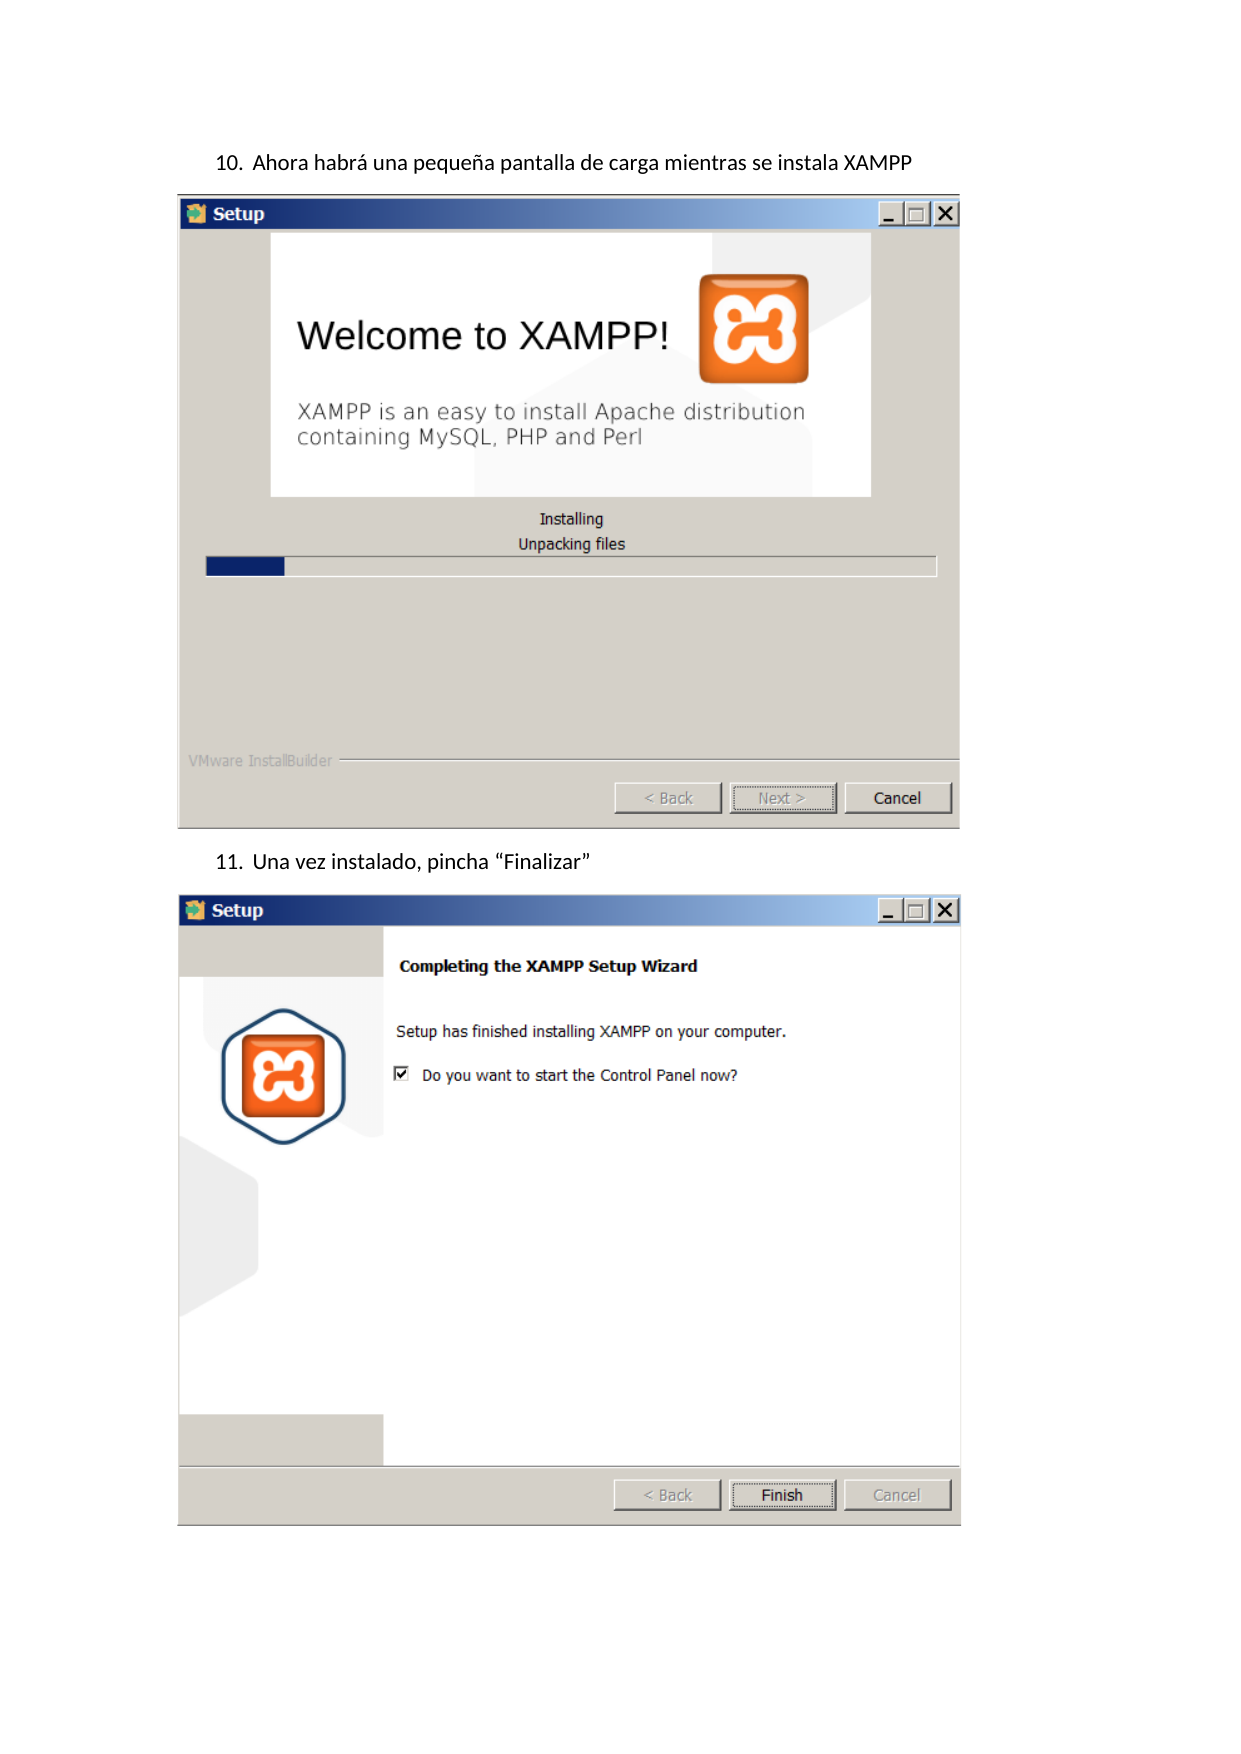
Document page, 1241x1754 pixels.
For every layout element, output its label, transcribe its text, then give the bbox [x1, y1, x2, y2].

list Una vez instalado, pincha “Finalizar” [215, 847, 1063, 875]
picture [177, 893, 962, 1526]
picture [177, 194, 960, 829]
list Ahora habrá una pequeña pantalla de carga mientras se instala XAMPP [215, 148, 1063, 176]
